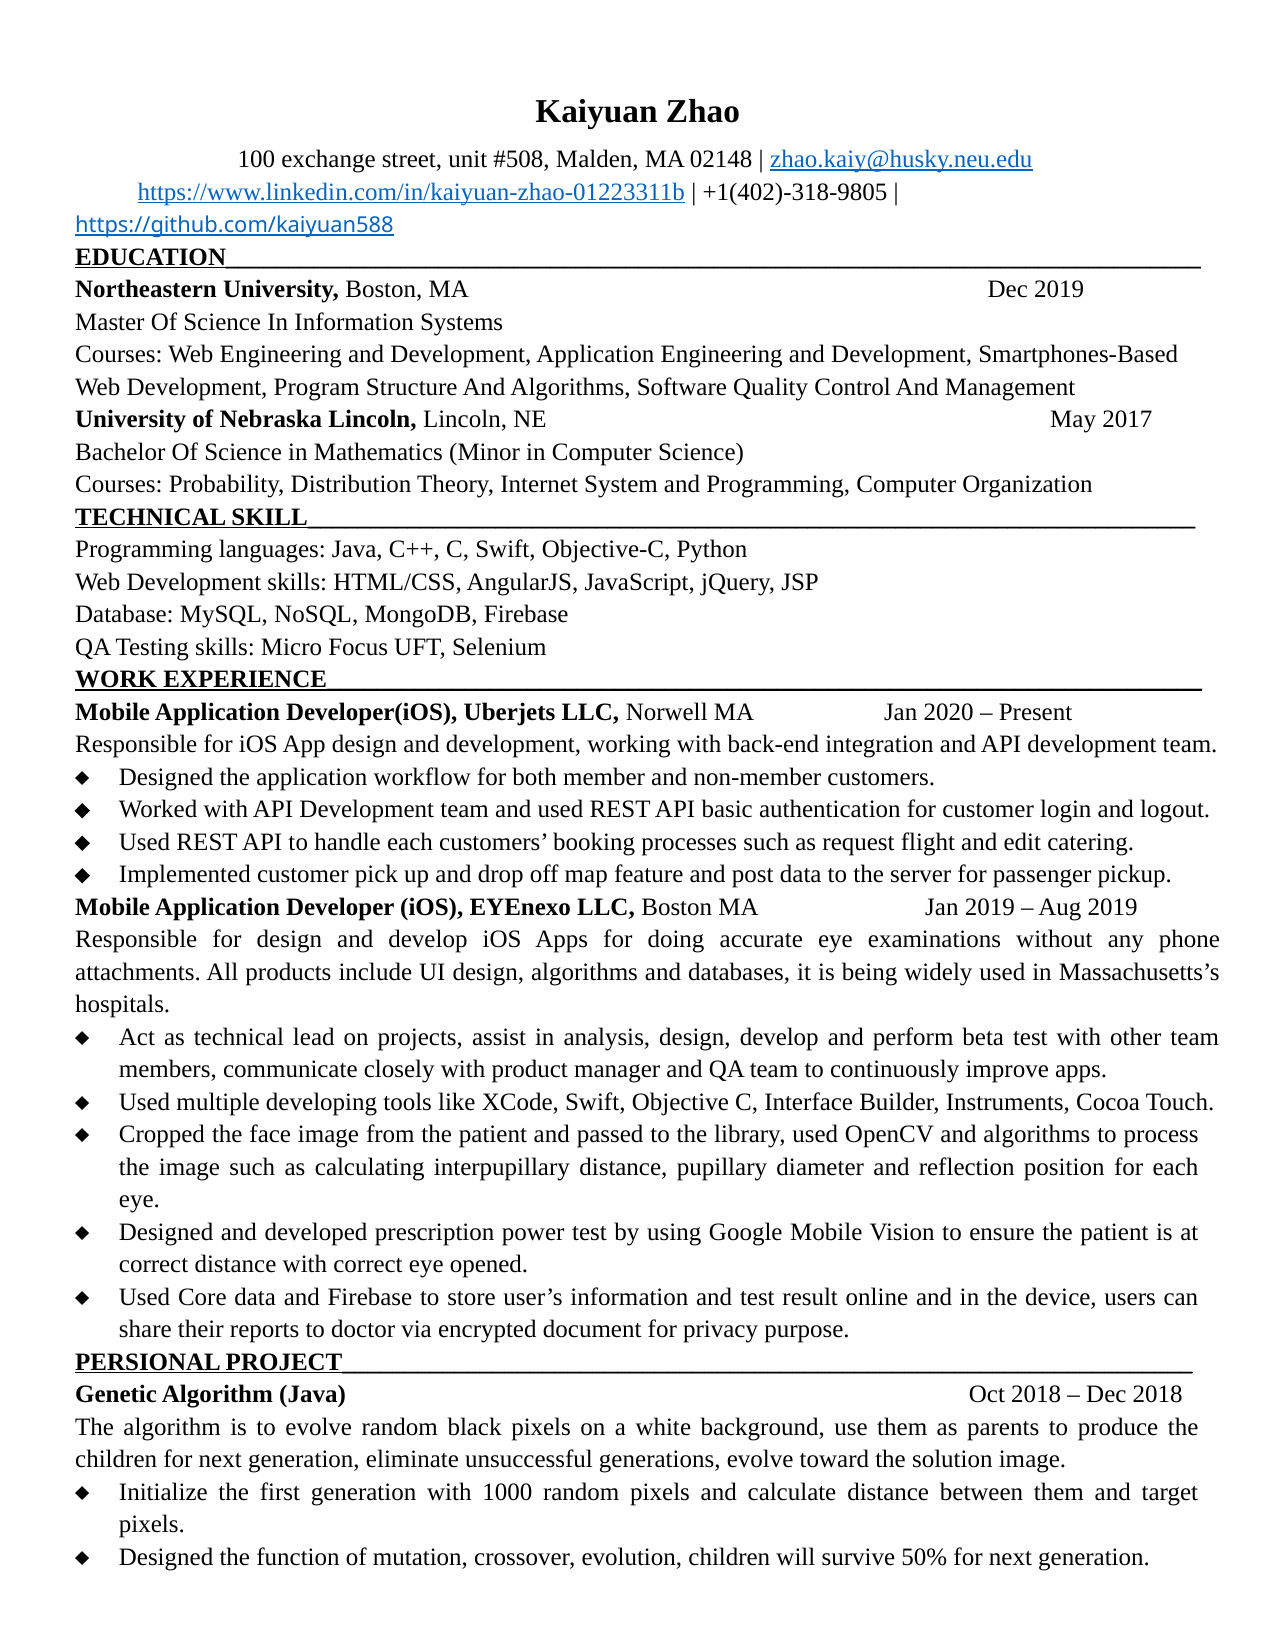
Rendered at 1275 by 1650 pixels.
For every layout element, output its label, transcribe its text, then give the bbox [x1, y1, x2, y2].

text Mobile Application Developer (iOS), EYEnexo LLC, Boston MA Jan 2019 – Aug 2019 [75, 890, 1222, 922]
text Master Of Science In Information Systems [75, 305, 1222, 337]
text Northeastern University, Boston, MA Dec 2019 [75, 272, 1222, 305]
text 100 exchange street, unit #508, Malden, MA 02148 | zhao.kaiy@husky.neu.edu [137, 142, 1222, 175]
text WORK EXPERIENCE______________________________________________________________________ [75, 662, 1222, 695]
text TECHNICAL SKILL_______________________________________________________________________ [75, 500, 1222, 532]
text QA Testing skills: Micro Focus UFT, Selenium [75, 630, 1222, 662]
text University of Nebraska Lincoln, Lincoln, NE May 2017 [75, 402, 1222, 435]
text Bachelor Of Science in Mathematics (Minor in Computer Science) [75, 435, 1222, 467]
text The algorithm is to evolve random black pixels on a white background, use them as parents to produce the children for next generation, eliminate unsuccessful generations, evolve toward the solution image. [75, 1410, 1200, 1475]
list Worked with API Development team and used REST API basic authentication for customer login and logout. [75, 792, 1222, 825]
list Designed the application workflow for both member and non-member customers. [75, 760, 1222, 792]
list Act as technical lead on projects, assist in analysis, design, develop and perform beta test with other team members, communicate closely with product manager and QA team to continuously improve apps. [75, 1020, 1222, 1085]
list Used Core data and Firebase to store user’s information and test result online and in the device, users can share their reports to doctor via encrypted document for privacy purpose. [75, 1280, 1200, 1345]
text Genetic Algorithm (Java) Oct 2018 – Dec 2018 [75, 1377, 1200, 1410]
list Cropped the face image from the patient and passed to the library, used OpenCV and algorithms to process the image such as calculating interpupillary distance, pupillary diameter and reflection position for each eye. [75, 1117, 1200, 1215]
text Courses: Probability, Distribution Theory, Internet System and Programming, Computer Organization [75, 467, 1222, 500]
text Courses: Web Engineering and Development, Application Engineering and Development, Smartphones-Based Web Development, Program Structure And Algorithms, Software Quality Control And Management [75, 337, 1222, 402]
text PERSIONAL PROJECT____________________________________________________________________ [75, 1345, 1200, 1377]
list Designed and developed prescription power test by using Google Mobile Vision to ensure the patient is at correct distance with correct eye opened. [75, 1215, 1200, 1280]
list Used multiple developing tools like XCode, Swift, Objective C, Interface Builder, Instruments, Cocoa Touch. [75, 1085, 1222, 1117]
text EDUCATION______________________________________________________________________________ [75, 240, 1222, 272]
list Designed the function of mutation, crossover, evolution, children will survive 50% for next generation. [75, 1540, 1200, 1572]
text Database: MySQL, NoSQL, MongoDB, Firebase [75, 597, 1222, 630]
list Used REST API to handle each customers’ booking processes such as request flight and edit catering. [75, 825, 1222, 857]
list Initialize the first generation with 1000 random pixels and calculate distance between them and target pixels. [75, 1475, 1200, 1540]
text Responsible for iOS App design and development, working with back-end integration and API development team. [75, 727, 1222, 760]
text https://www.linkedin.com/in/kaiyuan-zhao-01223311b | +1(402)-318-9805 | https://github.com/kaiyuan588 [75, 175, 1200, 240]
text Web Development skills: HTML/CSS, AngularJS, JavaScript, jQuery, JSP [75, 565, 1222, 597]
text Responsible for design and develop iOS Apps for doing accurate eye examinations without any phone attachments. All products include UI design, algorithms and databases, it is being widely used in Massachusetts’s hospitals. [75, 922, 1222, 1020]
list Implemented customer pick up and drop off map feature and post data to the server for passenger pickup. [75, 857, 1222, 890]
text Mobile Application Developer(iOS), Uberjets LLC, Norwell MA Jan 2020 – Present [75, 695, 1222, 727]
text Kaiyuan Zhao [53, 77, 1222, 142]
text Programming languages: Java, C++, C, Swift, Objective-C, Python [75, 532, 1222, 565]
